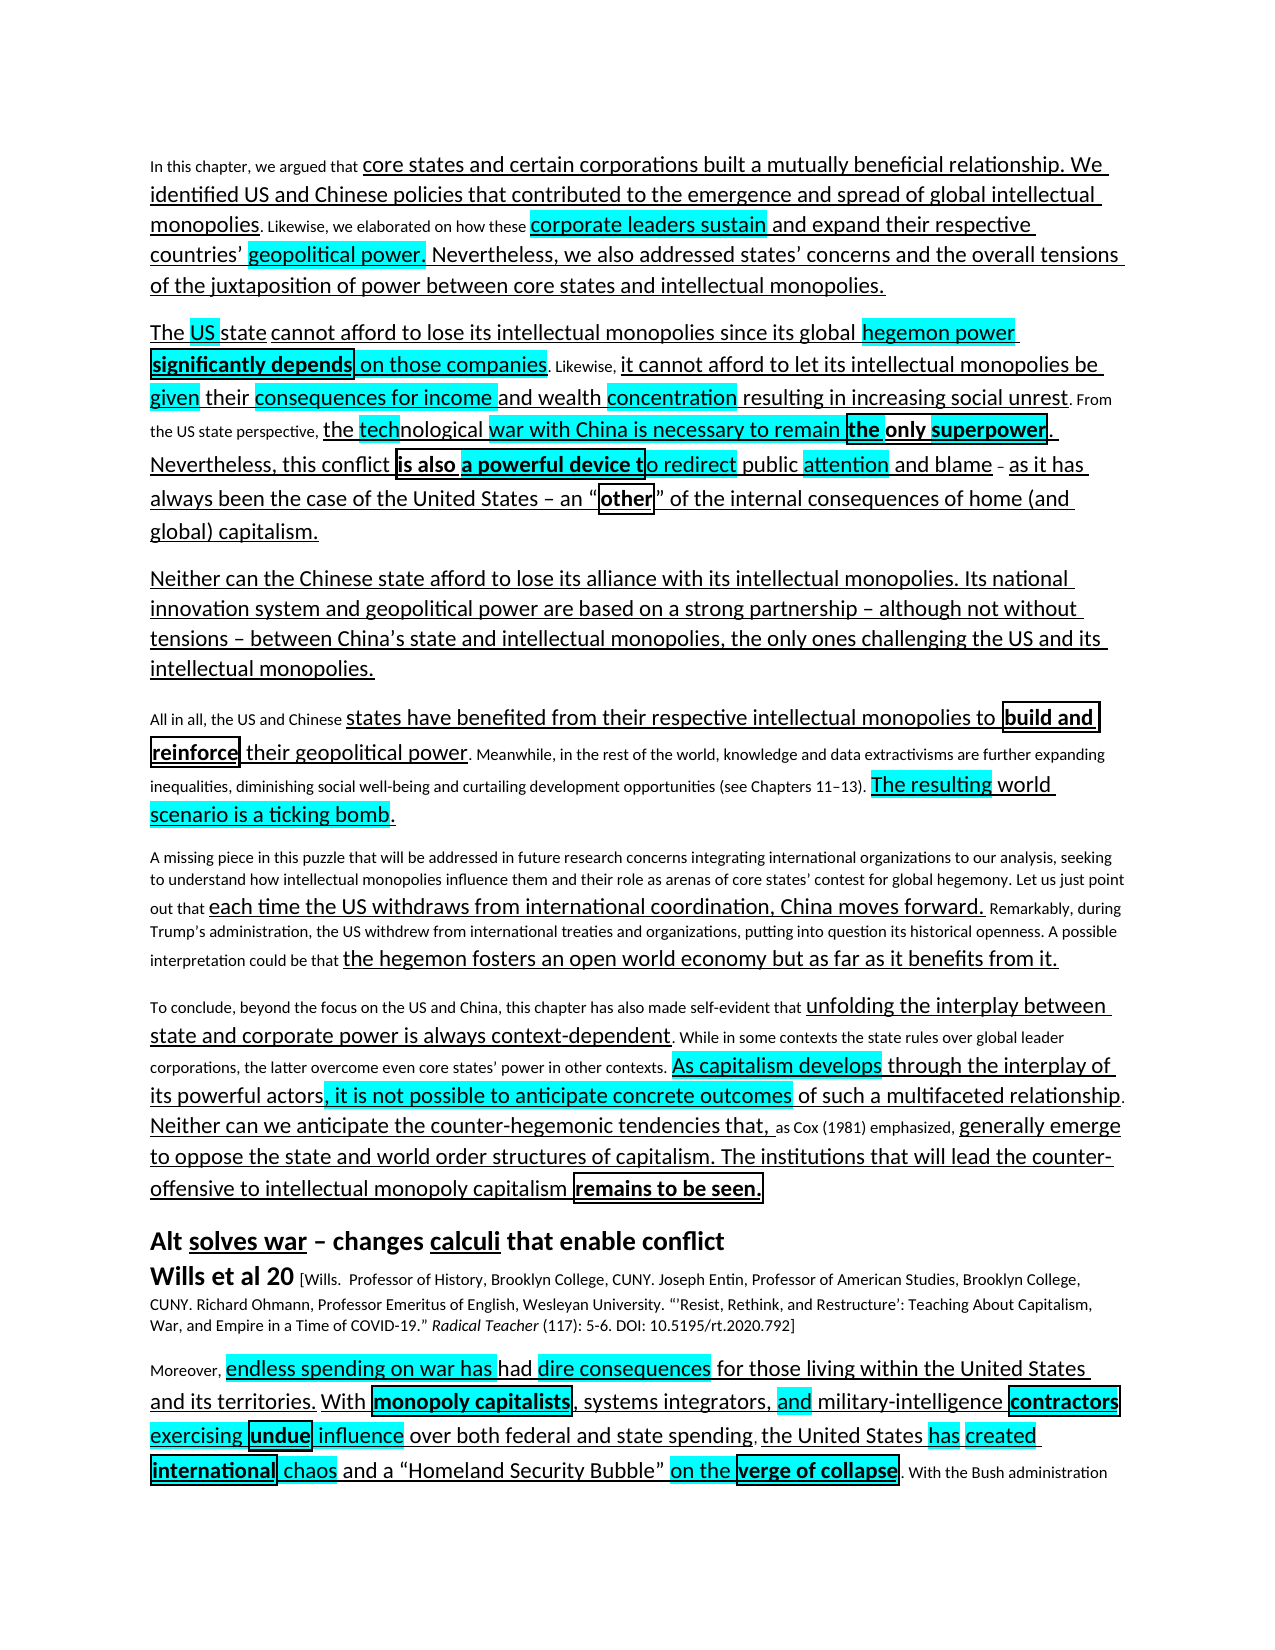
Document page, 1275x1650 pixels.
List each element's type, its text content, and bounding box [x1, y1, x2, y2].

text All in all, the US and Chinese states have benefited from their respective intellectual monopolies to build and reinforce their geopolitical power. Meanwhile, in the rest of the world, knowledge and data extractivisms are further expanding inequalities, diminishing social well-being and curtailing development opportunities (see Chapters 11–13). The resulting world scenario is a ticking bomb. [150, 701, 1125, 828]
text Wills et al 20 [Wills. Professor of History, Brooklyn College, CUNY. Joseph Entin, Professor of American Studies, Brooklyn College, CUNY. Richard Ohmann, Professor Emeritus of English, Wesleyan University. “’Resist, Rethink, and Restructure’: Teaching About Capitalism, War, and Empire in a Time of COVID-19.” Radical Teacher (117): 5-6. DOI: 10.5195/rt.2020.792] [150, 1259, 1125, 1336]
text A missing piece in this puzzle that will be addressed in future research concerns integrating international organizations to our analysis, seeking to understand how intellectual monopolies influence them and their role as arenas of core states’ contest for global hegemony. Let us just point out that each time the US withdraws from international coordination, China moves forward. Remarkably, during Trump’s administration, the US withdrew from international treaties and organizations, putting into question its historical openness. A possible interpretation could be that the hegemon fosters an open world economy but as far as it benefits from it. [150, 847, 1125, 972]
text In this chapter, we argued that core states and certain corporations built a mutually beneficial relationship. We identified US and Chinese policies that contributed to the emergence and spread of global intellectual monopolies. Likewise, we elaborated on how these corporate leaders sustain and expand their respective countries’ geopolitical power. Nevertheless, we also addressed states’ concerns and the overall tensions of the juxtaposition of power between core states and intellectual monopolies. [150, 150, 1125, 265]
text In this chapter, we argued that core states and certain corporations built a mutually beneficial relationship. We identified US and Chinese policies that contributed to the emergence and spread of global intellectual monopolies. Likewise, we elaborated on how these corporate leaders sustain and expand their respective countries’ geopolitical power. Nevertheless, we also addressed states’ concerns and the overall tensions of the juxtaposition of power between core states and intellectual monopolies. [150, 266, 1125, 299]
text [150, 1354, 1125, 1486]
text The US state cannot afford to lose its intellectual monopolies since its global hegemon power significantly depends on those companies. Likewise, it cannot afford to let its intellectual monopolies be given their consequences for income and wealth concentration resulting in increasing social unrest. From the US state perspective, the technological war with China is necessary to remain the only superpower. Nevertheless, this conflict is also a powerful device to redirect public attention and blame – as it has always been the case of the United States – an “other” of the internal consequences of home (and global) capitalism. [150, 318, 1125, 545]
text To conclude, beyond the focus on the US and China, this chapter has also made self-evident that unfolding the interplay between state and corporate power is always context-dependent. While in some contexts the state rules over global leader corporations, the latter overcome even core states’ power in other contexts. As capitalism develops through the interplay of its powerful actors, it is not possible to anticipate concrete outcomes of such a multifaceted relationship. Neither can we anticipate the counter-hegemonic tendencies that, as Cox (1981) emphasized, generally emerge to oppose the state and world order structures of capitalism. The institutions that will lead the counter-offensive to intellectual monopoly capitalism remains to be seen. [150, 991, 1125, 1204]
text Neither can the Chinese state afford to lose its alliance with its intellectual monopolies. Its national innovation system and geopolitical power are based on a strong partnership – although not without tensions – between China’s state and intellectual monopolies, the only ones challenging the US and its intellectual monopolies. [150, 564, 1125, 682]
subtitle Alt solves war – changes calculi that enable conflict [150, 1224, 1125, 1257]
